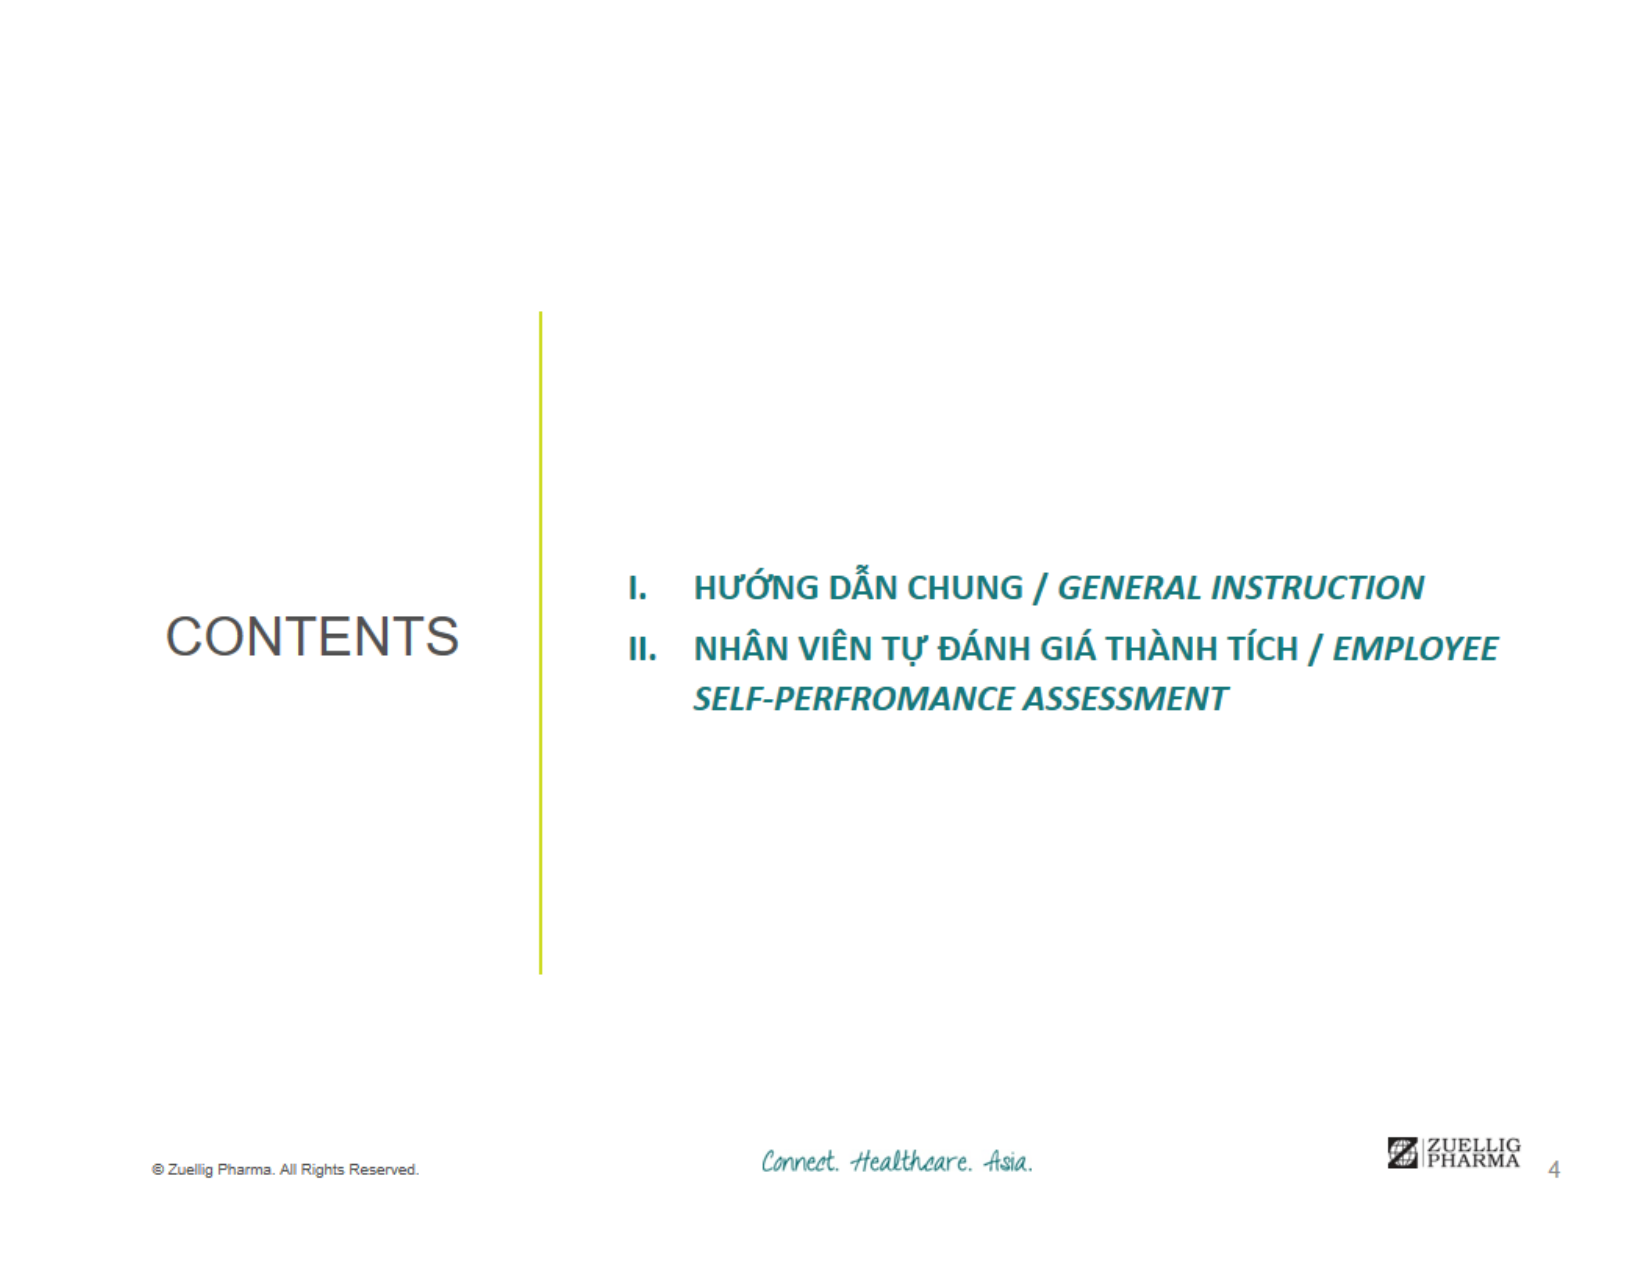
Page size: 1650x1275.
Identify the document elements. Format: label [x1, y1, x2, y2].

picture [75, 75, 1575, 1200]
